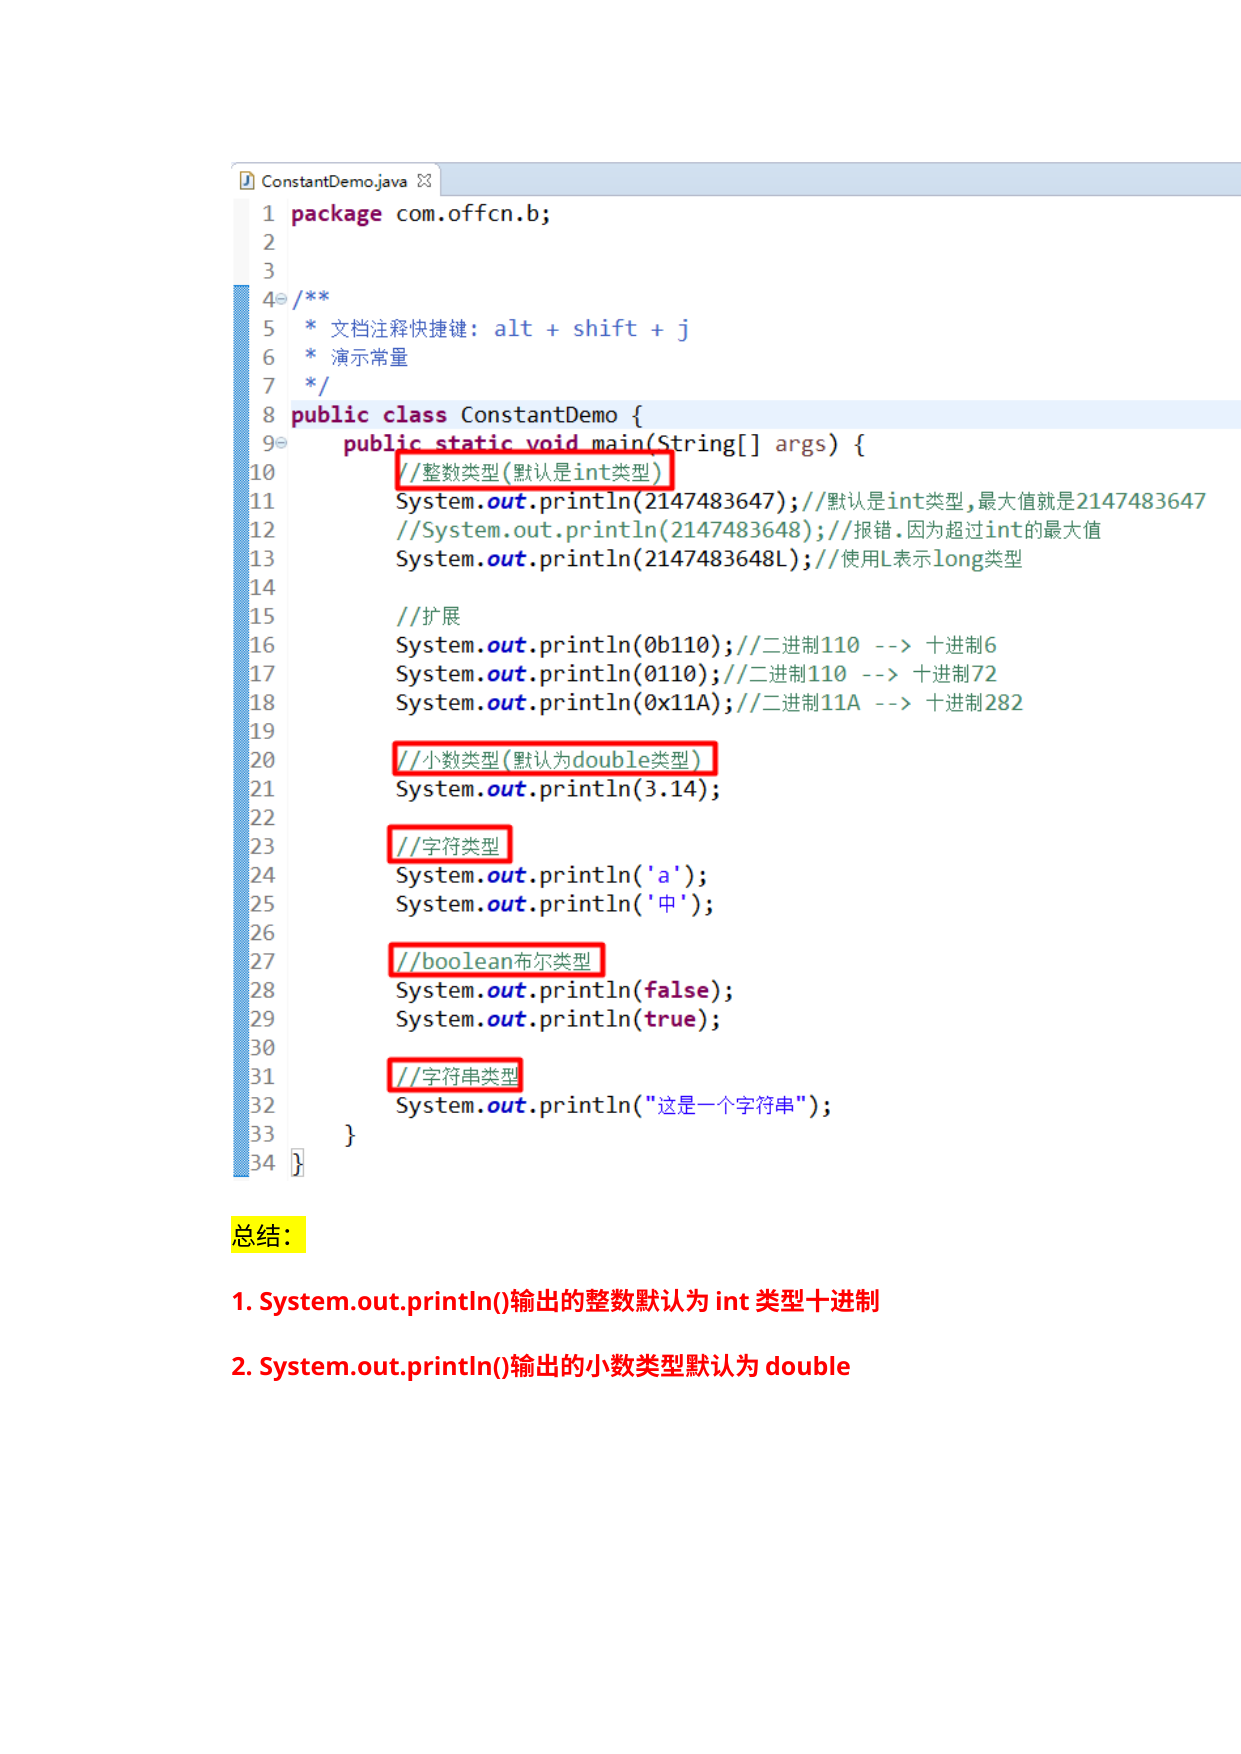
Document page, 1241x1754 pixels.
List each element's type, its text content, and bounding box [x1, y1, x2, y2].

list System.out.println()输出的整数默认为int类型十进制 [187, 1267, 1053, 1332]
picture [231, 162, 1241, 1181]
list 总结： [187, 1202, 1053, 1267]
list System.out.println()输出的小数类型默认为double [187, 1332, 1053, 1397]
